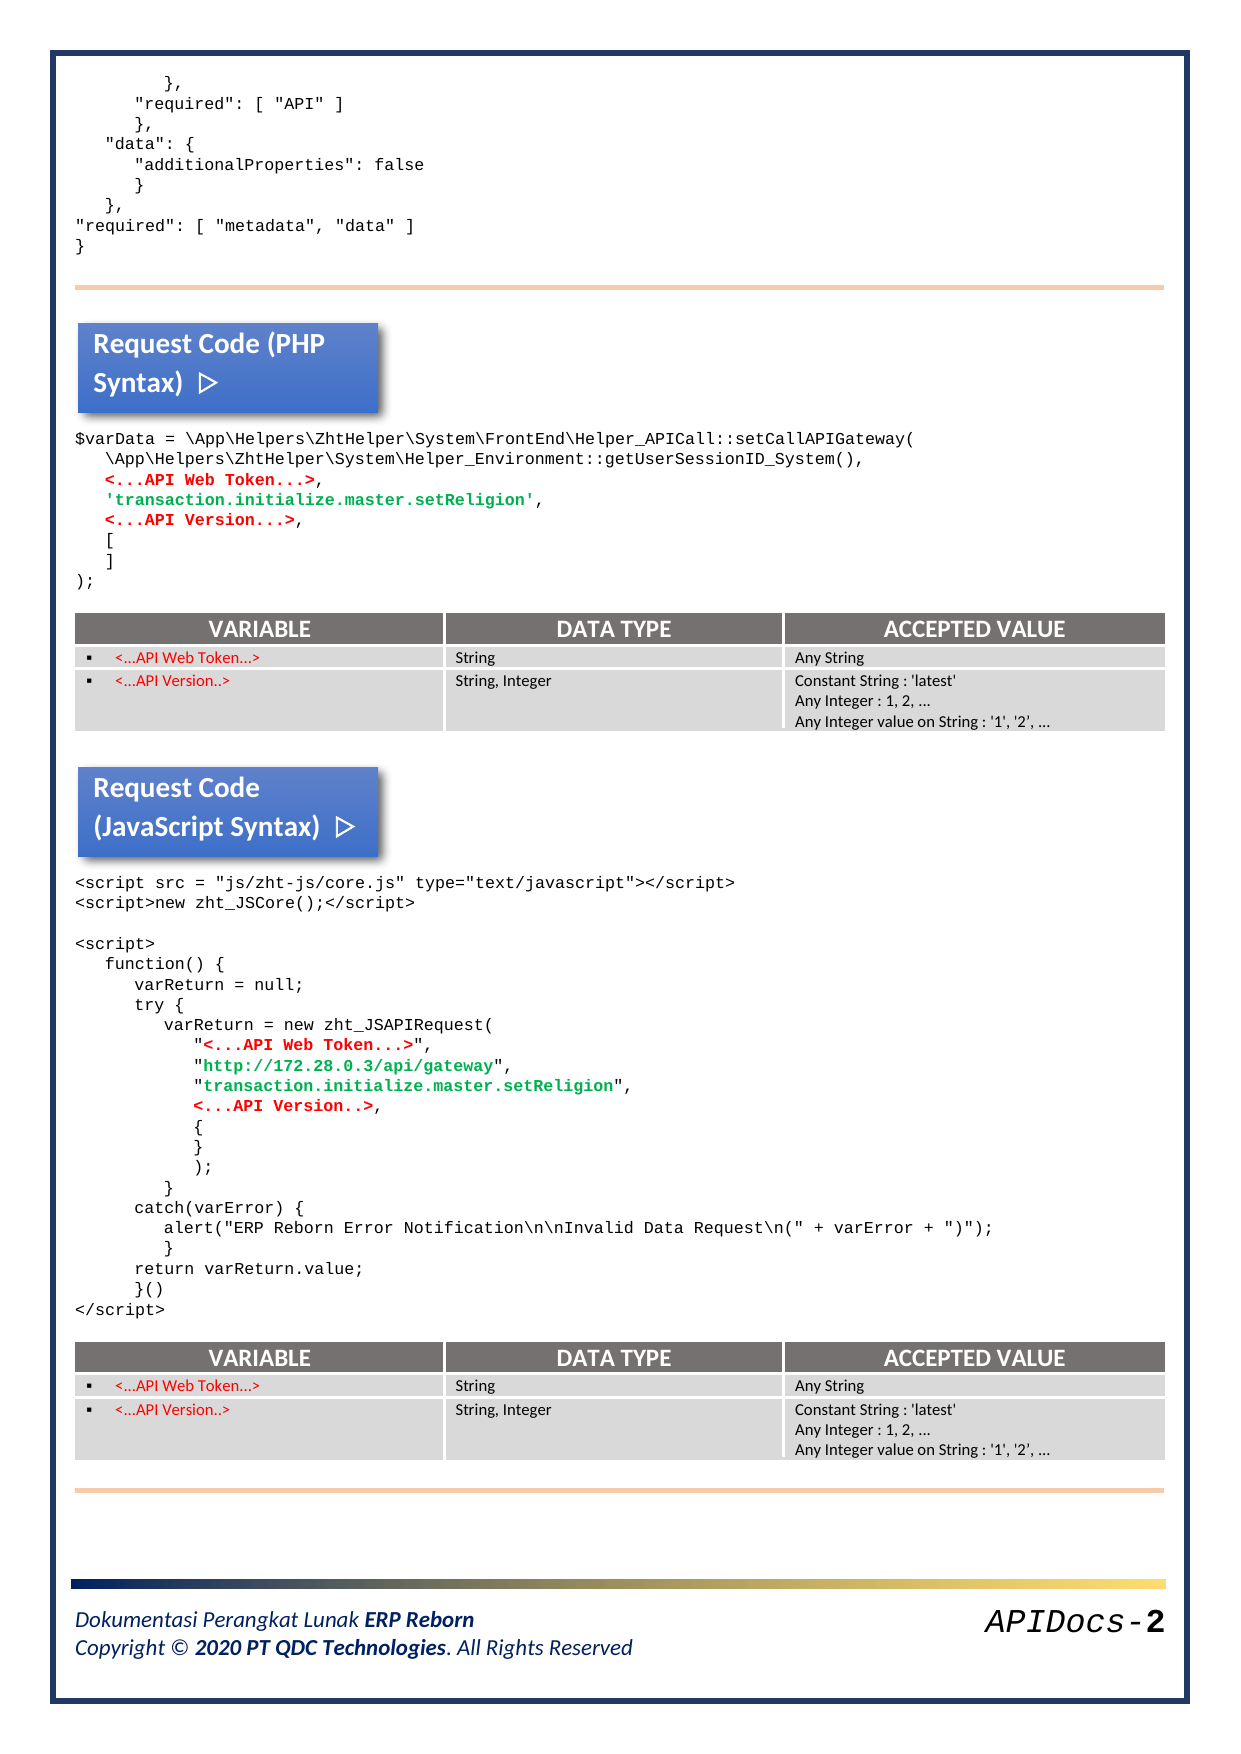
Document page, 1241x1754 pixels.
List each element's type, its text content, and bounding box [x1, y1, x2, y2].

text } [75, 1240, 1165, 1259]
text "http://172.28.0.3/api/gateway", [75, 1057, 1165, 1076]
text $varData = \App\Helpers\ZhtHelper\System\FrontEnd\Helper_APICall::setCallAPIGateway( [75, 430, 1165, 449]
text 'transaction.initialize.master.setReligion', [75, 491, 1165, 510]
text }, [75, 197, 1165, 216]
text } [75, 177, 1165, 195]
text <...API Version...>, [75, 512, 1165, 531]
table_cell String [446, 647, 782, 667]
text <script>new zht_JSCore();</script> [75, 895, 1165, 914]
text ] [75, 552, 1165, 571]
text catch(varError) { [75, 1199, 1165, 1218]
text }() [75, 1281, 1165, 1299]
table_cell <...API Version..> [104, 670, 443, 731]
text <script src = "js/zht-js/core.js" type="text/javascript"></script> [75, 874, 1165, 893]
text } [75, 237, 1165, 256]
table_header ACCEPTED VALUE [785, 613, 1165, 644]
text "required": [ "API" ] [75, 95, 1165, 114]
table_header DATA TYPE [446, 613, 782, 644]
table_cell Constant String : 'latest' Any Integer : 1, 2, ... Any Integer value on String : '1', '2’, ... [784, 1399, 1165, 1460]
text <...API Version..>, [75, 1098, 1165, 1117]
text </script> [75, 1301, 1165, 1320]
text <script> [75, 935, 1165, 954]
table_cell ▪ [75, 1375, 104, 1396]
table_cell <...API Version..> [104, 1399, 443, 1460]
text ); [75, 573, 1165, 591]
text alert("ERP Reborn Error Notification\n\nInvalid Data Request\n(" + varError + ")"); [75, 1220, 1165, 1239]
table_cell ▪ [75, 1399, 104, 1460]
table_cell Any String [785, 1375, 1165, 1396]
text function() { [75, 956, 1165, 974]
table_header DATA TYPE [446, 1342, 782, 1372]
text "data": { [75, 136, 1165, 155]
text "transaction.initialize.master.setReligion", [75, 1078, 1165, 1096]
text return varReturn.value; [75, 1260, 1165, 1279]
table_cell <...API Web Token...> [104, 1375, 443, 1396]
table_header ACCEPTED VALUE [785, 1342, 1165, 1372]
text try { [75, 996, 1165, 1015]
table_cell String, Integer [446, 1399, 784, 1460]
table_cell Any String [785, 647, 1165, 667]
text varReturn = new zht_JSAPIRequest( [75, 1017, 1165, 1036]
table_header [75, 1488, 1164, 1493]
table_cell ▪ [75, 670, 104, 731]
text varReturn = null; [75, 976, 1165, 995]
text \App\Helpers\ZhtHelper\System\Helper_Environment::getUserSessionID_System(), [75, 451, 1165, 469]
text [ [75, 532, 1165, 551]
table_cell String [446, 1375, 782, 1396]
text } [75, 1179, 1165, 1198]
table_cell String, Integer [446, 670, 784, 731]
text } [75, 1138, 1165, 1157]
table_header VARIABLE [75, 613, 443, 644]
table_cell Constant String : 'latest' Any Integer : 1, 2, ... Any Integer value on String : '1', '2’, ... [784, 670, 1165, 731]
text "<...API Web Token...>", [75, 1037, 1165, 1056]
table_header [75, 285, 1164, 290]
text <...API Web Token...>, [75, 471, 1165, 490]
table_cell ▪ [75, 647, 104, 667]
text "additionalProperties": false [75, 156, 1165, 175]
text { [75, 1118, 1165, 1137]
text }, [75, 116, 1165, 134]
text }, [75, 75, 1165, 94]
text ); [75, 1159, 1165, 1178]
text "required": [ "metadata", "data" ] [75, 217, 1165, 236]
table_header VARIABLE [75, 1342, 443, 1372]
table_cell <...API Web Token...> [104, 647, 443, 667]
